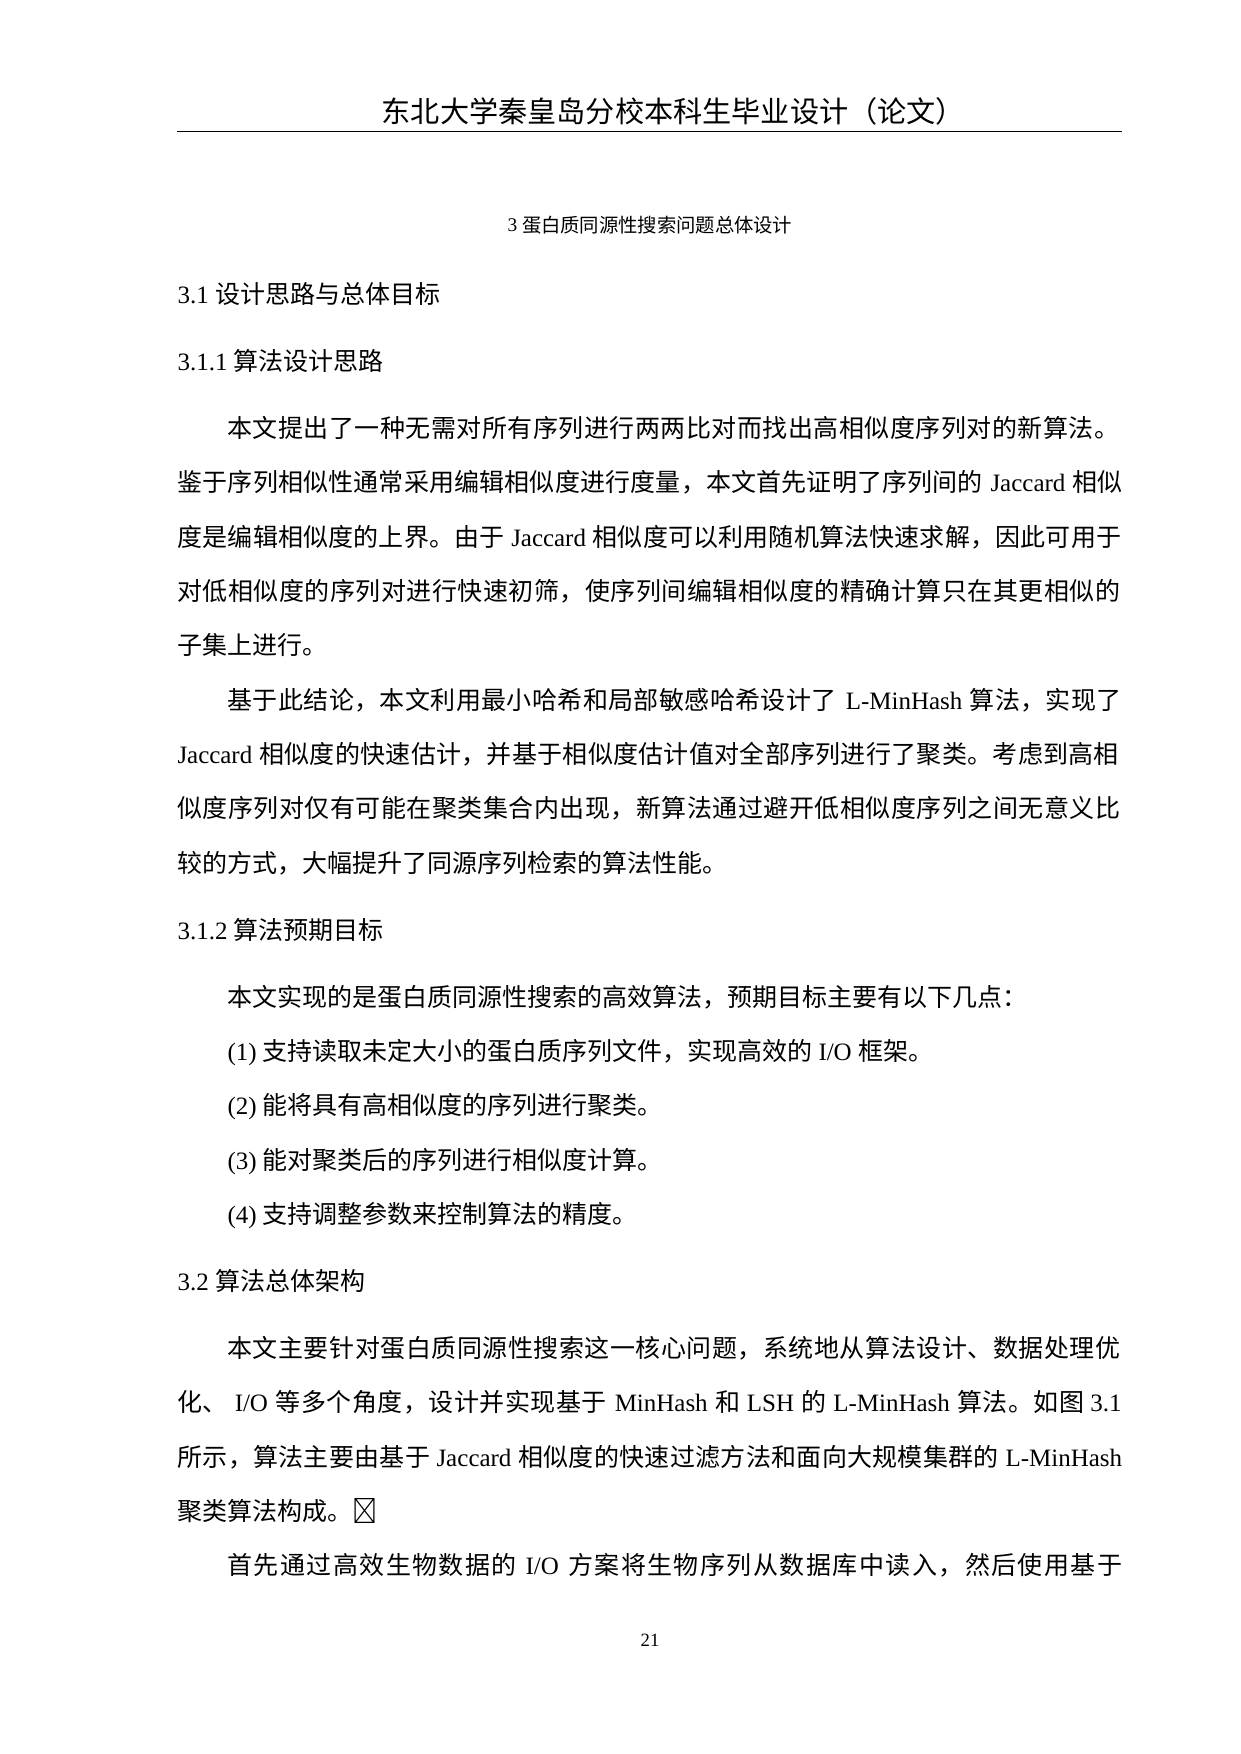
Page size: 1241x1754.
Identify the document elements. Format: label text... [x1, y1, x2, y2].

subtitle 3 蛋白质同源性搜索问题总体设计 [177, 190, 1122, 238]
text 3.2 算法总体架构 [177, 1261, 1122, 1298]
text (2) 能将具有高相似度的序列进行聚类。 [177, 1086, 1122, 1122]
text 本文提出了一种无需对所有序列进行两两比对而找出高相似度序列对的新算法。鉴于序列相似性通常采用编辑相似度进行度量，本文首先证明了序列间的 Jaccard 相似度是编辑相似度的上界。由于 Jaccard 相似度可以利用随机算法快速求解，因此可用于对低相似度的序列对进行快速初筛，使序列间编辑相似度的精确计算只在其更相似的子集上进行。 [177, 408, 1122, 662]
text 基于此结论，本文利用最小哈希和局部敏感哈希设计了 L-MinHash 算法，实现了Jaccard 相似度的快速估计，并基于相似度估计值对全部序列进行了聚类。考虑到高相似度序列对仅有可能在聚类集合内出现，新算法通过避开低相似度序列之间无意义比较的方式，大幅提升了同源序列检索的算法性能。 [177, 680, 1122, 879]
text (3) 能对聚类后的序列进行相似度计算。 [177, 1140, 1122, 1176]
text 3.1 设计思路与总体目标 [177, 274, 1122, 311]
text (1) 支持读取未定大小的蛋白质序列文件，实现高效的 I/O 框架。 [177, 1031, 1122, 1068]
subtitle 3.1.1 算法设计思路 [177, 341, 1122, 378]
text 本文主要针对蛋白质同源性搜索这一核心问题，系统地从算法设计、数据处理优化、 I/O 等多个角度，设计并实现基于 MinHash 和 LSH 的 L-MinHash 算法。如图3.1所示，算法主要由基于 Jaccard 相似度的快速过滤方法和面向大规模集群的 L-MinHash 聚类算法构成。 [177, 1328, 1122, 1528]
text 首先通过高效生物数据的 I/O 方案将生物序列从数据库中读入，然后使用基于Jaccard 相似度的快速过滤方法进行序列对的过滤，这部分是使用面向大规模集群的 L-MinHash 聚类算法实现的。最后将算法结果与经典算法 Order Min Hash 复现结果进行对比。 [177, 1546, 1122, 1582]
subtitle 3.1.2 算法预期目标 [177, 910, 1122, 946]
text (4) 支持调整参数来控制算法的精度。 [177, 1194, 1122, 1231]
text 本文实现的是蛋白质同源性搜索的高效算法，预期目标主要有以下几点： [177, 977, 1122, 1013]
